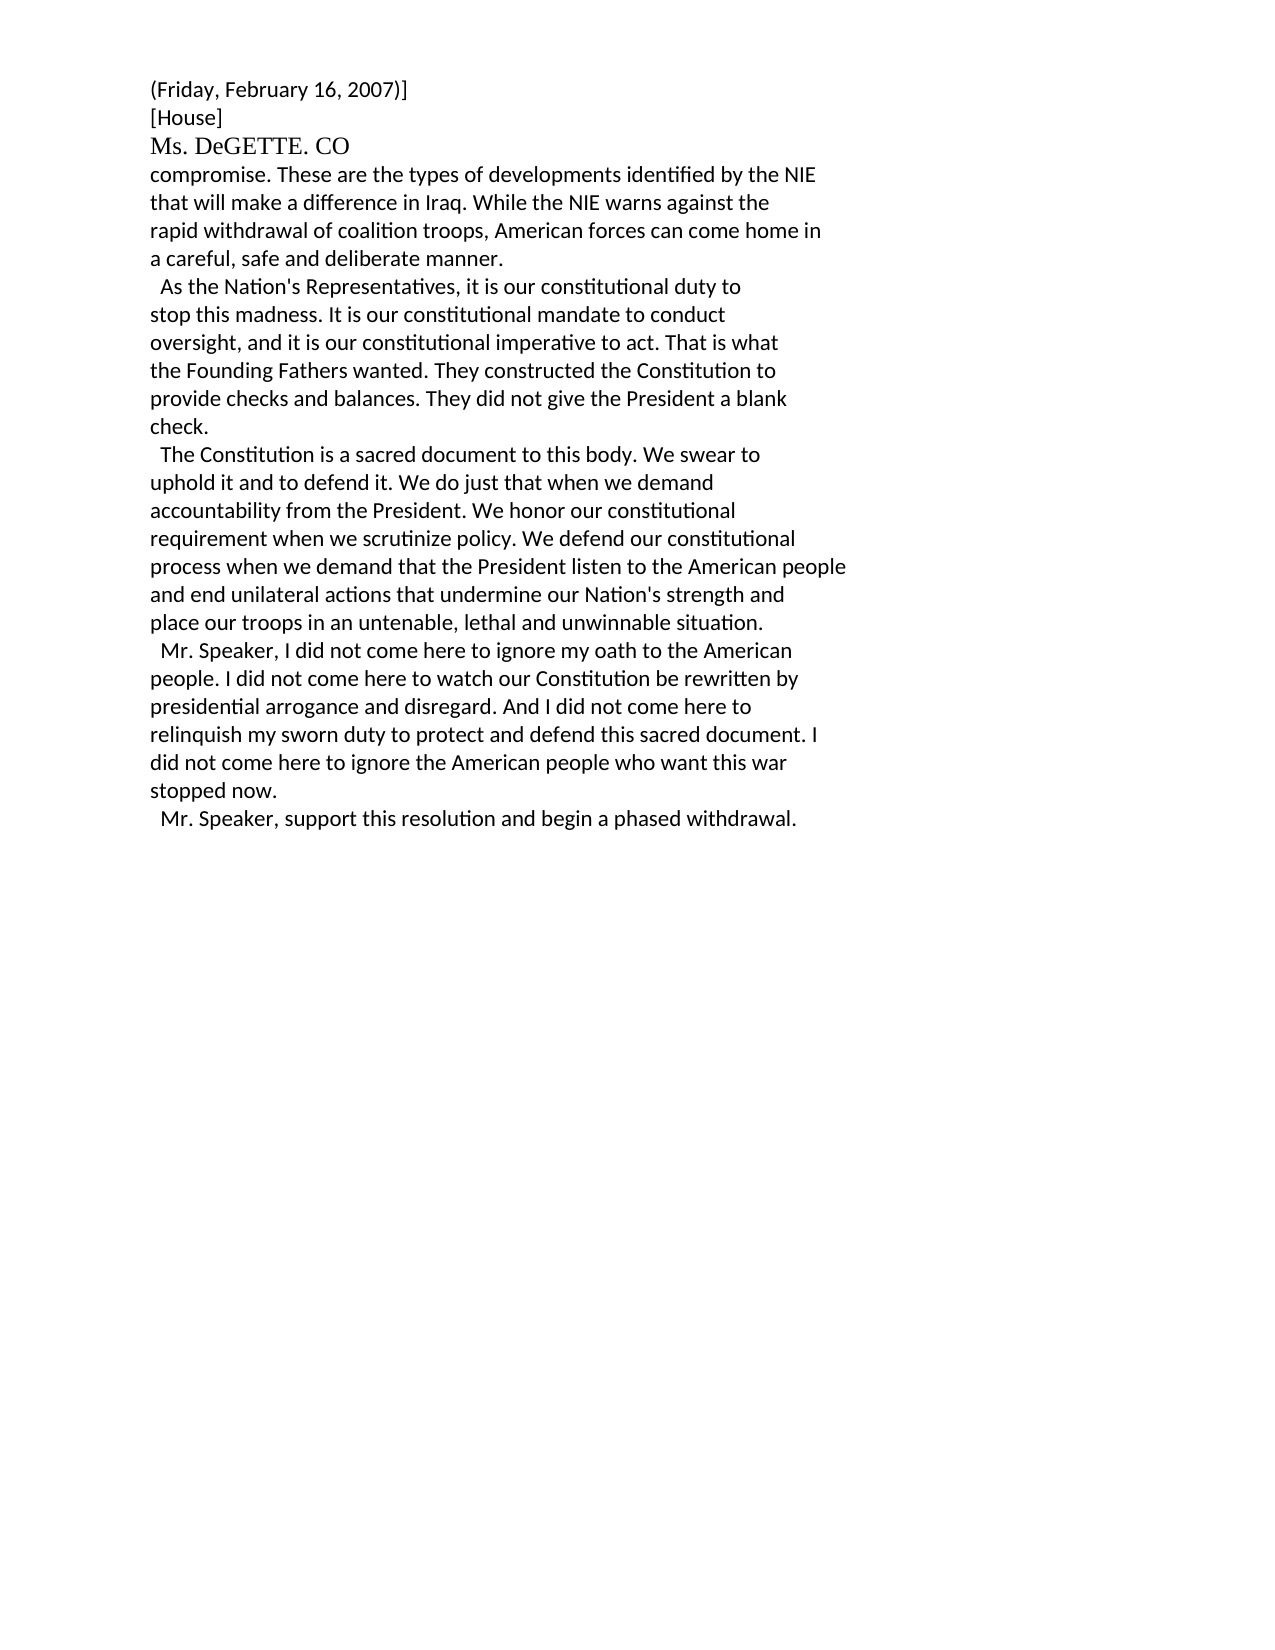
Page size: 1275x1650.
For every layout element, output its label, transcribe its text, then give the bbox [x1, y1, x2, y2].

text process when we demand that the President listen to the American people [150, 552, 1125, 580]
text relinquish my sworn duty to protect and defend this sacred document. I [150, 720, 1125, 748]
text the Founding Fathers wanted. They constructed the Constitution to [150, 356, 1125, 384]
text compromise. These are the types of developments identified by the NIE [150, 160, 1125, 188]
text check. [150, 412, 1125, 440]
text place our troops in an untenable, lethal and unwinnable situation. [150, 608, 1125, 636]
text Mr. Speaker, support this resolution and begin a phased withdrawal. [150, 804, 1125, 832]
text a careful, safe and deliberate manner. [150, 244, 1125, 272]
text people. I did not come here to watch our Constitution be rewritten by [150, 664, 1125, 692]
text did not come here to ignore the American people who want this war [150, 748, 1125, 776]
text and end unilateral actions that undermine our Nation's strength and [150, 580, 1125, 608]
text presidential arrogance and disregard. And I did not come here to [150, 692, 1125, 720]
text As the Nation's Representatives, it is our constitutional duty to [150, 272, 1125, 300]
text rapid withdrawal of coalition troops, American forces can come home in [150, 216, 1125, 244]
text oversight, and it is our constitutional imperative to act. That is what [150, 328, 1125, 356]
text stopped now. [150, 776, 1125, 804]
text uphold it and to defend it. We do just that when we demand [150, 468, 1125, 496]
text accountability from the President. We honor our constitutional [150, 496, 1125, 524]
text Mr. Speaker, I did not come here to ignore my oath to the American [150, 636, 1125, 664]
text requirement when we scrutinize policy. We defend our constitutional [150, 524, 1125, 552]
text The Constitution is a sacred document to this body. We swear to [150, 440, 1125, 468]
text provide checks and balances. They did not give the President a blank [150, 384, 1125, 412]
text stop this madness. It is our constitutional mandate to conduct [150, 300, 1125, 328]
text that will make a difference in Iraq. While the NIE warns against the [150, 188, 1125, 216]
